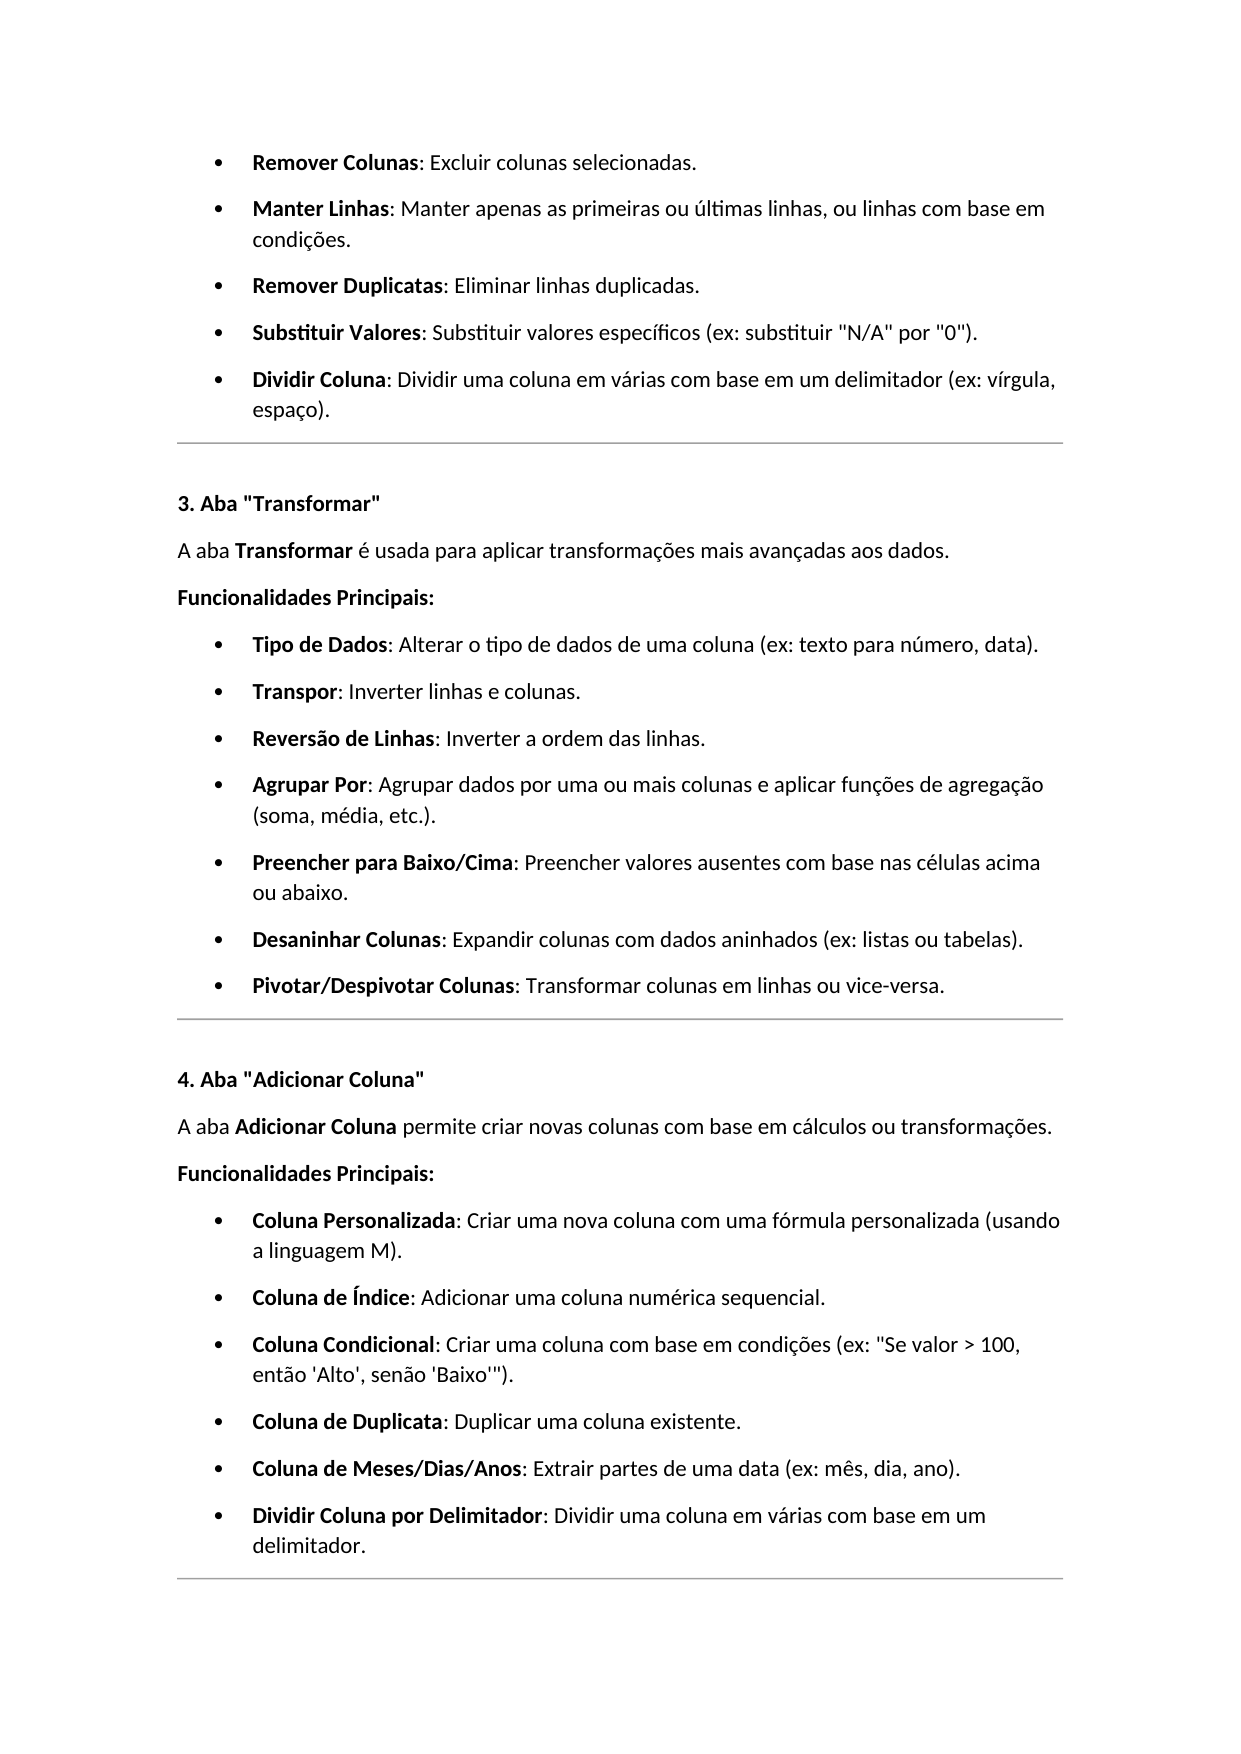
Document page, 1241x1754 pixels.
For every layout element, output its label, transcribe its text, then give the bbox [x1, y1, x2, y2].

list Coluna de Duplicata: Duplicar uma coluna existente. [215, 1407, 1063, 1435]
list Tipo de Dados: Alterar o tipo de dados de uma coluna (ex: texto para número, data). [215, 630, 1063, 658]
text Funcionalidades Principais: [177, 583, 1063, 611]
text A aba Adicionar Coluna permite criar novas colunas com base em cálculos ou transformações. [177, 1112, 1063, 1140]
list Remover Duplicatas: Eliminar linhas duplicadas. [215, 272, 1063, 299]
list Reversão de Linhas: Inverter a ordem das linhas. [215, 724, 1063, 752]
list Preencher para Baixo/Cima: Preencher valores ausentes com base nas células acima ou abaixo. [215, 848, 1063, 906]
list Remover Colunas: Excluir colunas selecionadas. [215, 148, 1063, 176]
text 4. Aba "Adicionar Coluna" [177, 1065, 1063, 1093]
list Coluna de Meses/Dias/Anos: Extrair partes de uma data (ex: mês, dia, ano). [215, 1454, 1063, 1482]
list Transpor: Inverter linhas e colunas. [215, 677, 1063, 705]
list Dividir Coluna por Delimitador: Dividir uma coluna em várias com base em um delimitador. [215, 1501, 1063, 1559]
text A aba Transformar é usada para aplicar transformações mais avançadas aos dados. [177, 536, 1063, 564]
list Dividir Coluna: Dividir uma coluna em várias com base em um delimitador (ex: vírgula, espaço). [215, 365, 1063, 423]
text 3. Aba "Transformar" [177, 489, 1063, 517]
list Coluna Condicional: Criar uma coluna com base em condições (ex: "Se valor > 100, então 'Alto', senão 'Baixo'"). [215, 1330, 1063, 1388]
list Coluna de Índice: Adicionar uma coluna numérica sequencial. [215, 1283, 1063, 1311]
list Desaninhar Colunas: Expandir colunas com dados aninhados (ex: listas ou tabelas). [215, 925, 1063, 953]
list Pivotar/Despivotar Colunas: Transformar colunas em linhas ou vice-versa. [215, 972, 1063, 999]
list Coluna Personalizada: Criar uma nova coluna com uma fórmula personalizada (usando a linguagem M). [215, 1206, 1063, 1264]
list Agrupar Por: Agrupar dados por uma ou mais colunas e aplicar funções de agregação (soma, média, etc.). [215, 771, 1063, 829]
list Manter Linhas: Manter apenas as primeiras ou últimas linhas, ou linhas com base em condições. [215, 194, 1063, 253]
list Substituir Valores: Substituir valores específicos (ex: substituir "N/A" por "0"). [215, 318, 1063, 346]
text Funcionalidades Principais: [177, 1159, 1063, 1187]
